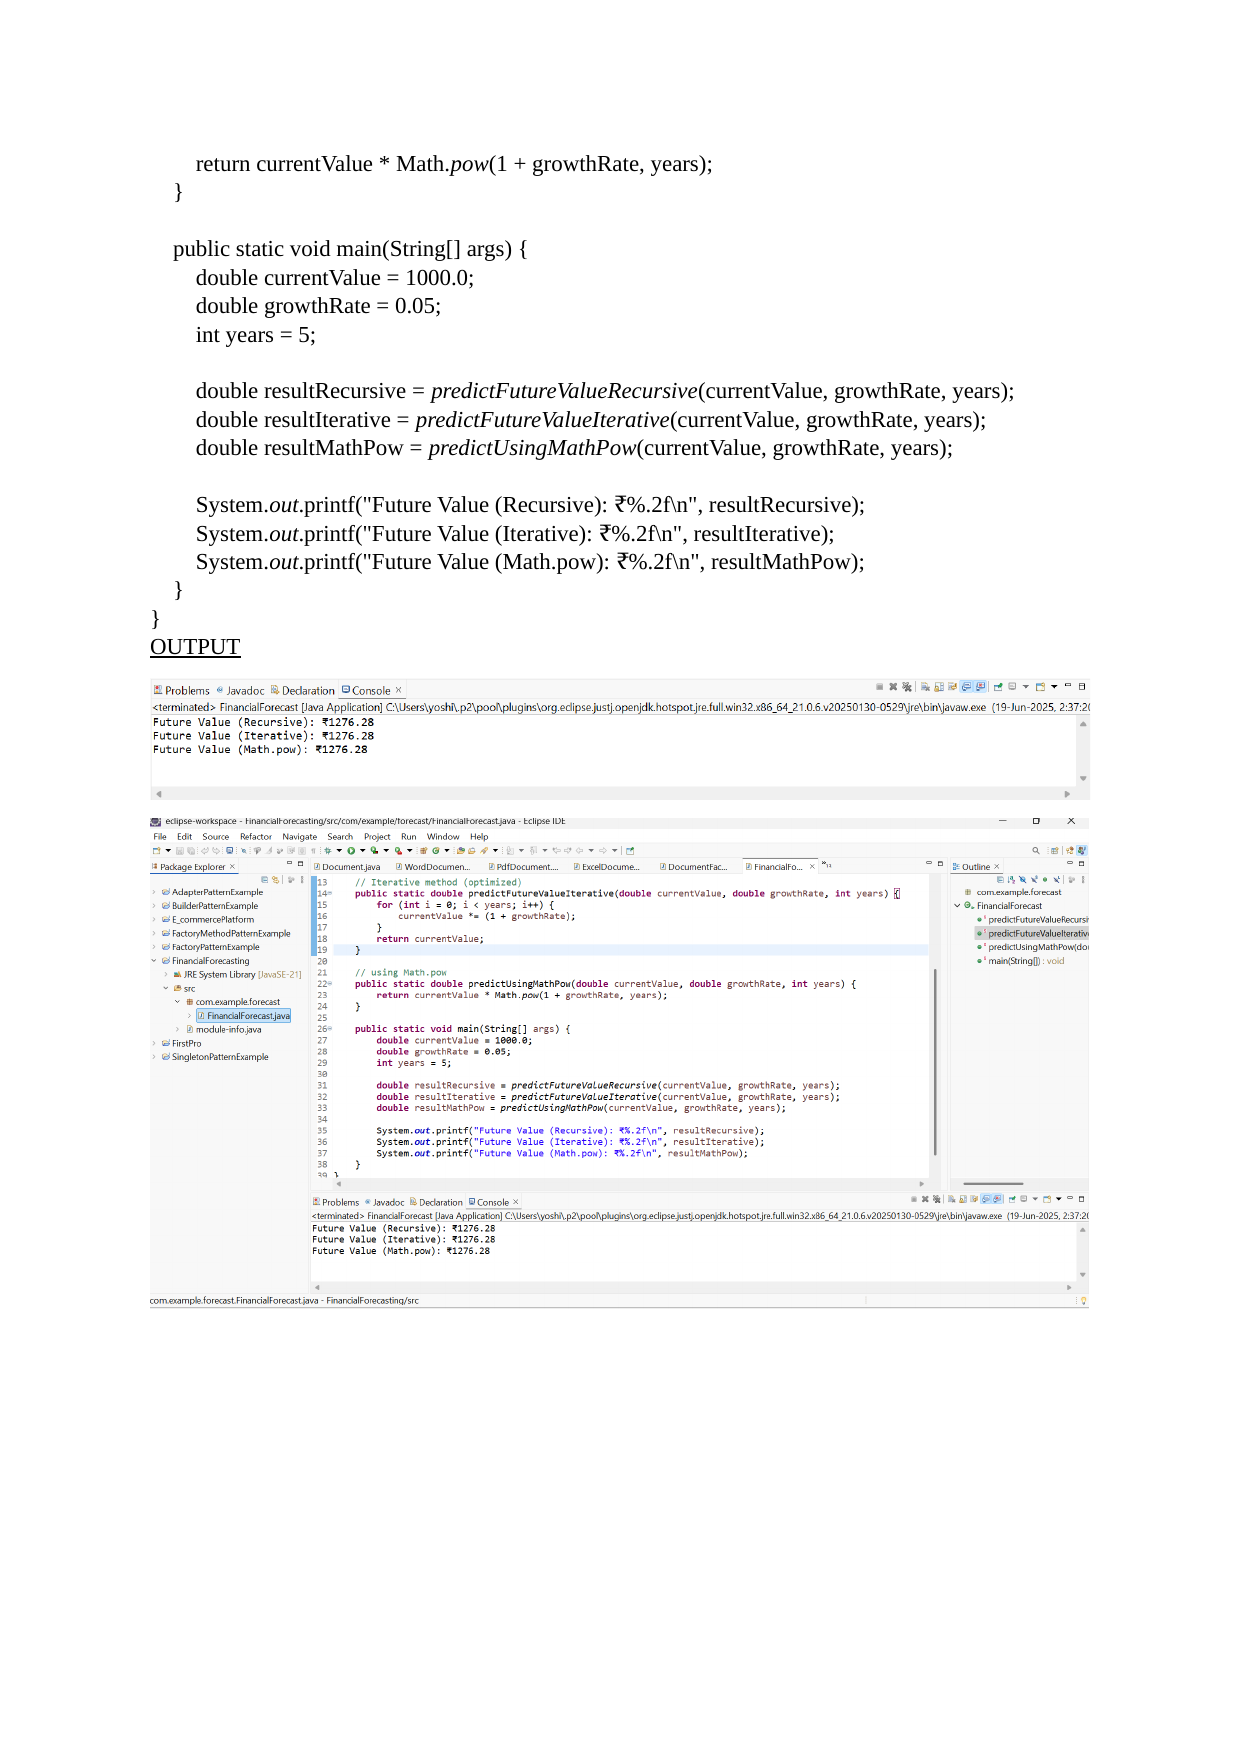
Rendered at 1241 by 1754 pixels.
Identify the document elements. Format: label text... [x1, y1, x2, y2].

text System.out.printf("Future Value (Recursive): ₹%.2f\n", resultRecursive); [150, 491, 1090, 518]
text } [150, 605, 1090, 631]
text OUTPUT [150, 633, 1090, 660]
text double resultMathPow = predictUsingMathPow(currentValue, growthRate, years); [150, 434, 1090, 461]
text System.out.printf("Future Value (Math.pow): ₹%.2f\n", resultMathPow); [150, 548, 1090, 574]
text return currentValue * Math.pow(1 + growthRate, years); [150, 150, 1090, 176]
text int years = 5; [150, 321, 1090, 347]
picture [150, 818, 1089, 1309]
text } [150, 577, 1090, 603]
picture [150, 678, 1091, 800]
text double resultIterative = predictFutureValueIterative(currentValue, growthRate, years); [150, 406, 1090, 432]
text double growthRate = 0.05; [150, 292, 1090, 318]
text public static void main(String[] args) { [150, 235, 1090, 262]
text } [150, 178, 1090, 205]
text double currentValue = 1000.0; [150, 264, 1090, 290]
text double resultRecursive = predictFutureValueRecursive(currentValue, growthRate, years); [150, 377, 1090, 404]
text System.out.printf("Future Value (Iterative): ₹%.2f\n", resultIterative); [150, 520, 1090, 546]
